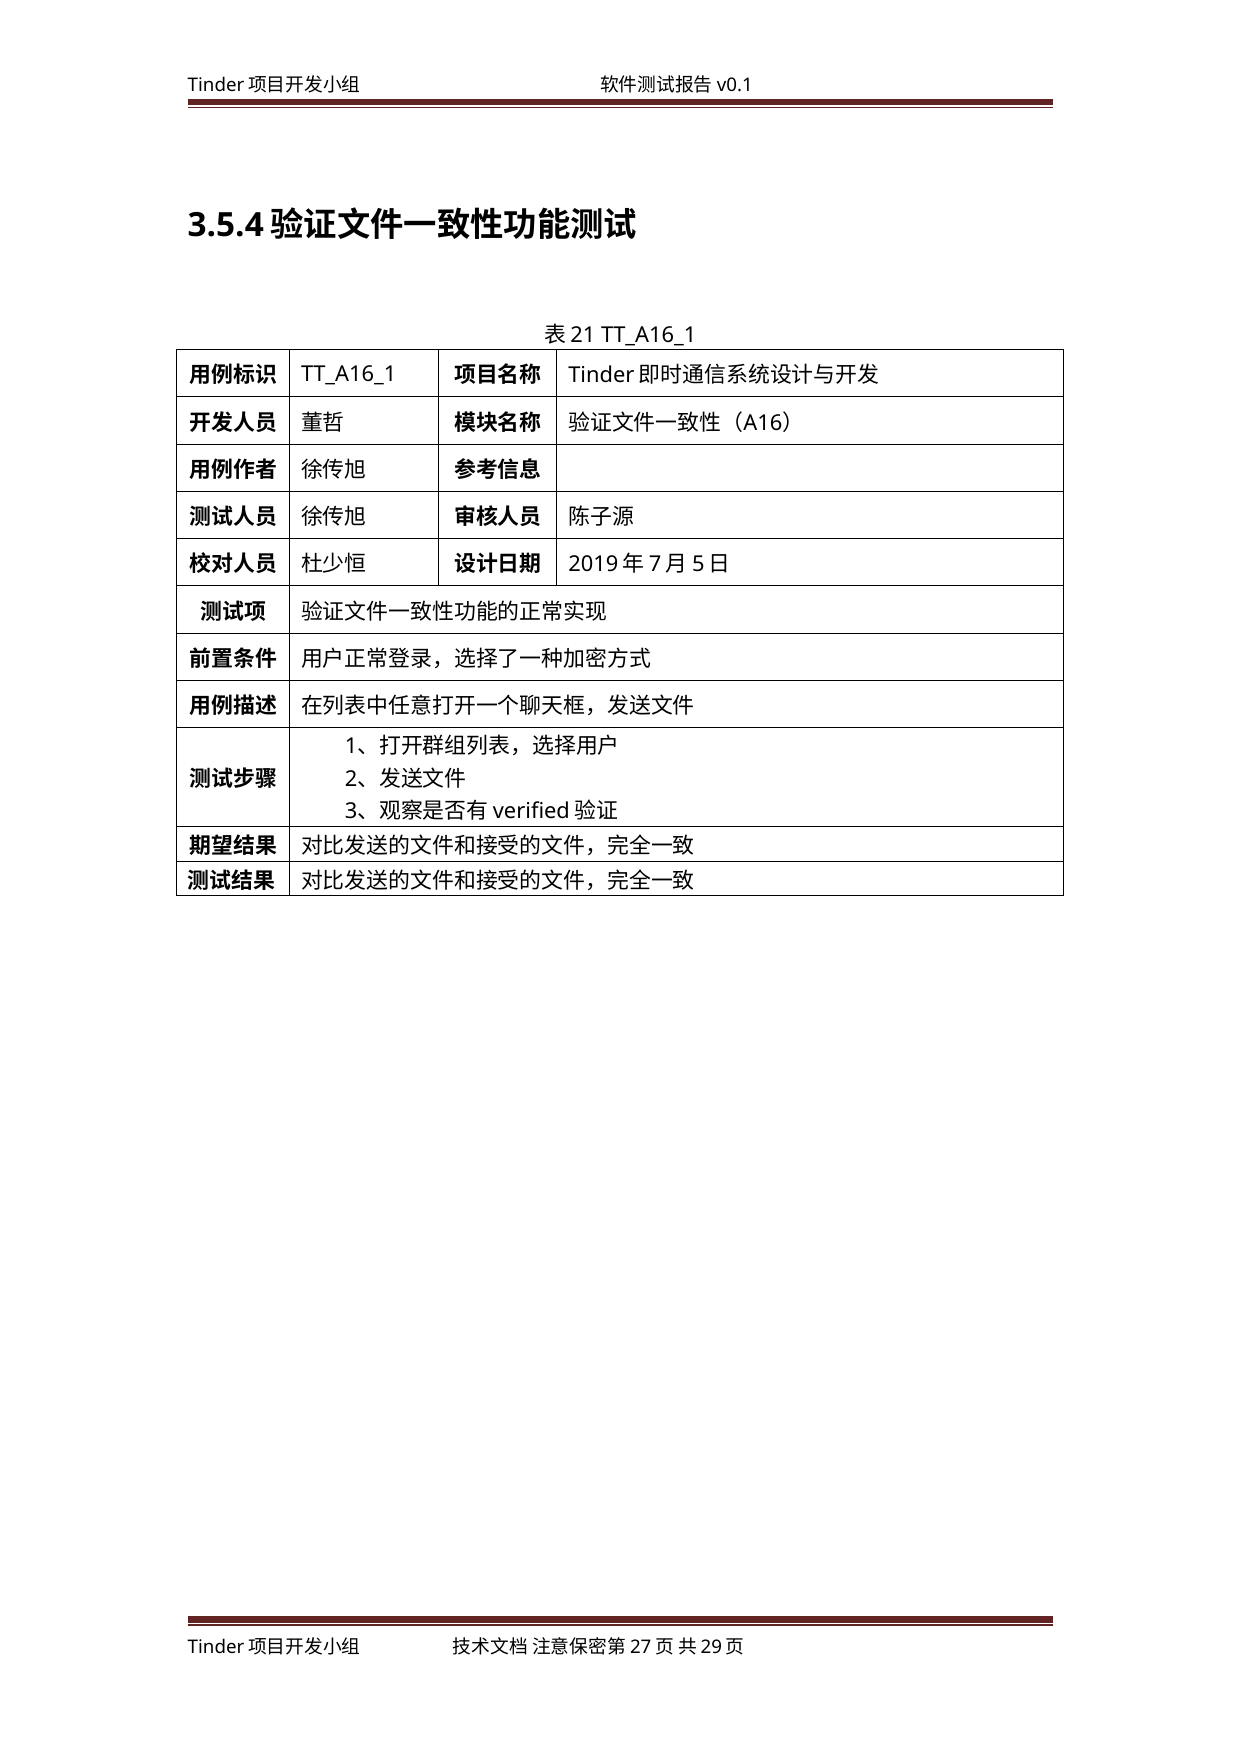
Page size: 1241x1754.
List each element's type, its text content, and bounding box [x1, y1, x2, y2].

subtitle 3.5.4验证文件一致性功能测试 [187, 189, 1053, 254]
table_cell 设计日期 [439, 539, 556, 585]
table_cell 2019年7月5日 [557, 539, 1063, 585]
table_cell 对比发送的文件和接受的文件，完全一致 [290, 862, 1063, 895]
table_cell 测试人员 [177, 492, 289, 538]
table_cell 测试结果 [177, 862, 289, 895]
table_cell 用例作者 [177, 445, 289, 491]
table_cell 模块名称 [439, 397, 556, 443]
table_cell 董哲 [290, 397, 438, 443]
table_cell 杜少恒 [290, 539, 438, 585]
table_cell 校对人员 [177, 539, 289, 585]
table_cell 开发人员 [177, 397, 289, 443]
table_cell 测试步骤 [177, 728, 289, 826]
table_cell 1、打开群组列表，选择用户 2、发送文件 3、观察是否有verified验证 [290, 728, 1063, 826]
table_cell 测试项 [177, 586, 289, 633]
table_cell 徐传旭 [290, 492, 438, 538]
table_cell 审核人员 [439, 492, 556, 538]
table_cell 徐传旭 [290, 445, 438, 491]
table_cell [557, 445, 1063, 491]
table_header 项目名称 [439, 350, 556, 396]
table_cell 用例描述 [177, 681, 289, 727]
table_cell 验证文件一致性（A16） [557, 397, 1063, 443]
table_cell 用户正常登录，选择了一种加密方式 [290, 634, 1063, 680]
table_cell 陈子源 [557, 492, 1063, 538]
table_cell 对比发送的文件和接受的文件，完全一致 [290, 827, 1063, 861]
text 表21 TT_A16_1 [187, 316, 1053, 349]
table_cell 前置条件 [177, 634, 289, 680]
table_header TT_A16_1 [290, 350, 438, 396]
table_cell 参考信息 [439, 445, 556, 491]
table_cell 在列表中任意打开一个聊天框，发送文件 [290, 681, 1063, 727]
table_header Tinder即时通信系统设计与开发 [557, 350, 1063, 396]
table_header 用例标识 [177, 350, 289, 396]
table_cell 验证文件一致性功能的正常实现 [290, 586, 1063, 633]
table_cell 期望结果 [177, 827, 289, 861]
